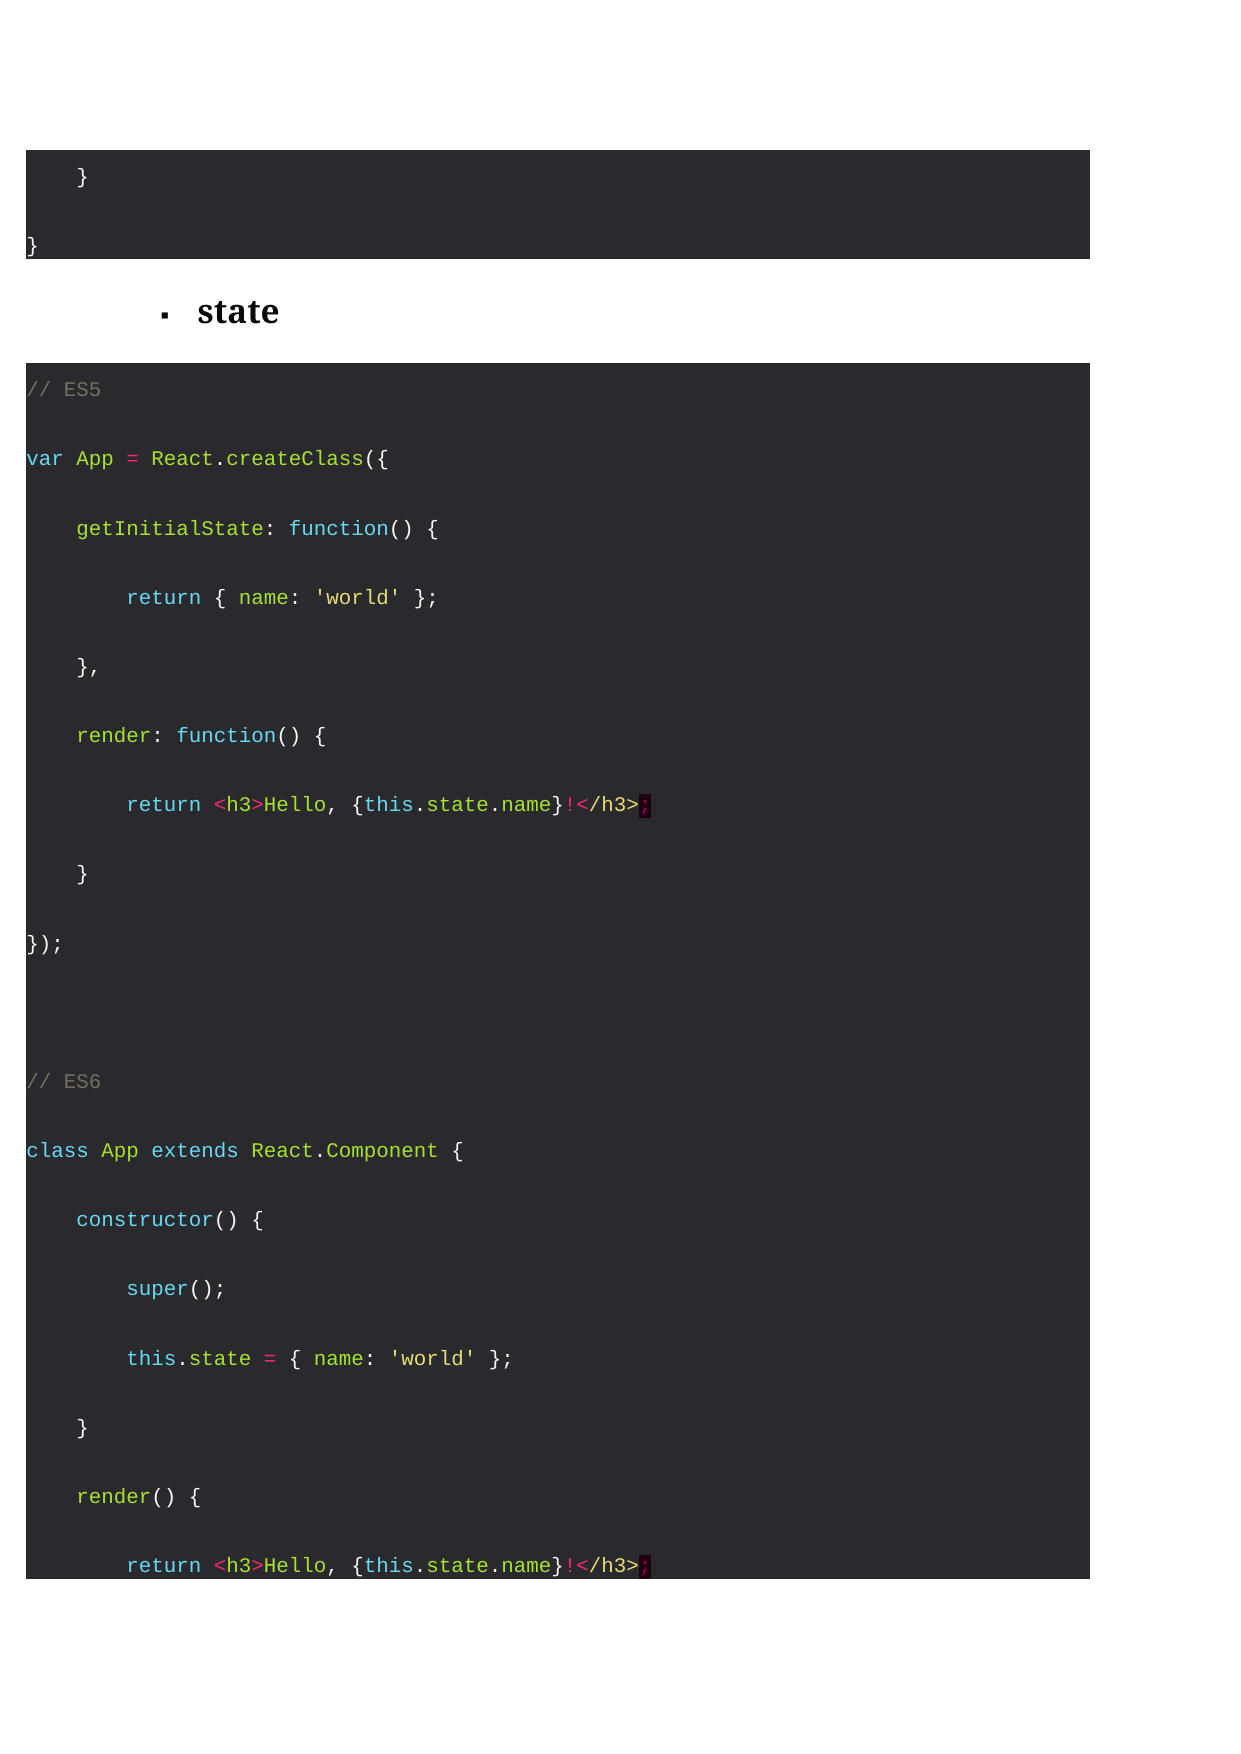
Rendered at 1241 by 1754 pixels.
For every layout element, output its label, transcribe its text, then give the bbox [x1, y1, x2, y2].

text return <h3>Hello, {this.state.name}!</h3>; [26, 1539, 1090, 1579]
text this.state = { name: 'world' }; [26, 1331, 1090, 1371]
text render() { [26, 1469, 1090, 1509]
text }, [26, 639, 1090, 679]
text } [26, 219, 1090, 259]
text var App = React.createClass({ [26, 432, 1090, 472]
text // ES6 [26, 1054, 1090, 1094]
text return { name: 'world' }; [26, 570, 1090, 610]
text } [26, 150, 1090, 190]
list state [160, 288, 1073, 334]
text constructor() { [26, 1193, 1090, 1233]
text getInitialState: function() { [26, 501, 1090, 541]
text }); [26, 916, 1090, 956]
text super(); [26, 1262, 1090, 1302]
text class App extends React.Component { [26, 1124, 1090, 1164]
text return <h3>Hello, {this.state.name}!</h3>; [26, 778, 1090, 818]
text render: function() { [26, 709, 1090, 749]
text // ES5 [26, 363, 1090, 403]
text } [26, 847, 1090, 887]
text } [26, 1400, 1090, 1440]
